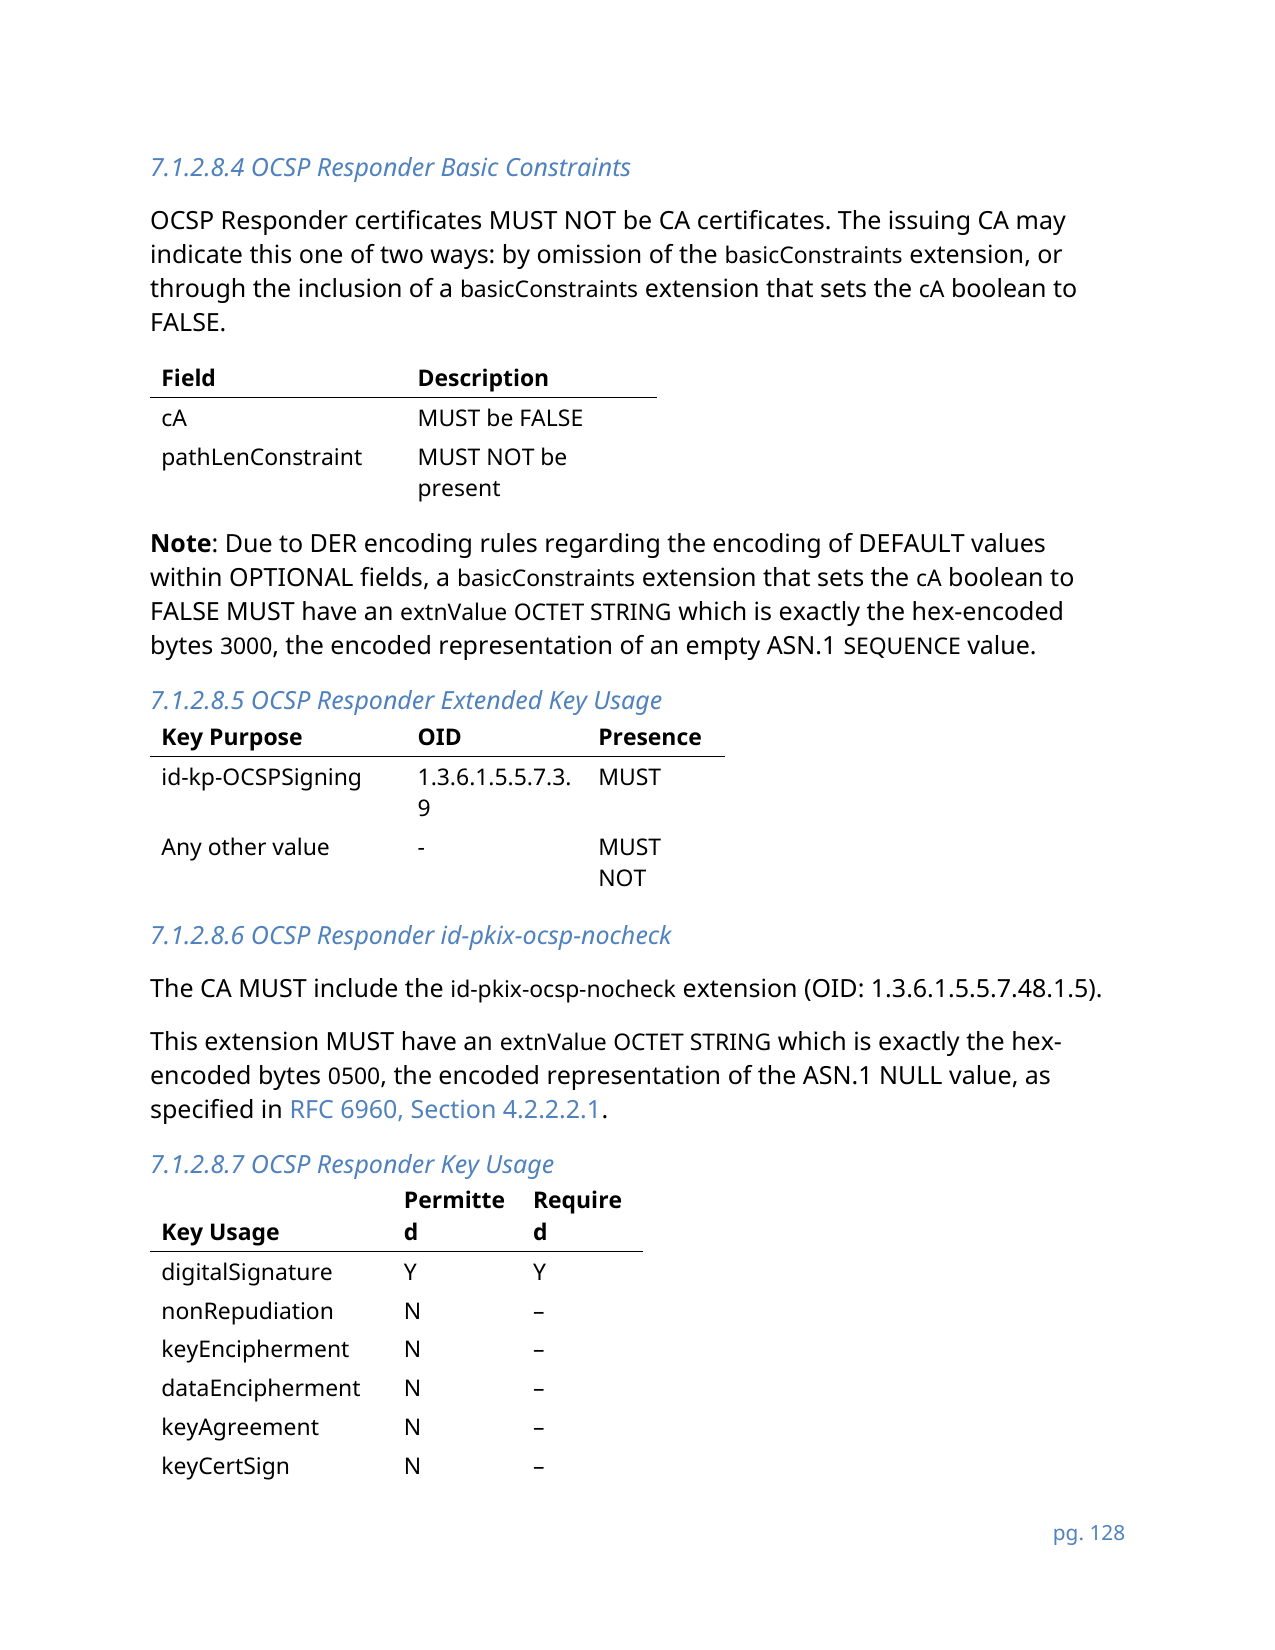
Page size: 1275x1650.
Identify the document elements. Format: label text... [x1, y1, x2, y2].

subtitle 7.1.2.8.6 OCSP Responder id-pkix-ocsp-nocheck [150, 918, 1125, 952]
text Note: Due to DER encoding rules regarding the encoding of DEFAULT values within OPTIONAL fields, a basicConstraints extension that sets the cA boolean to FALSE MUST have an extnValue OCTET STRING which is exactly the hex-encoded bytes 3000, the encoded representation of an empty ASN.1 SEQUENCE value. [150, 526, 1125, 662]
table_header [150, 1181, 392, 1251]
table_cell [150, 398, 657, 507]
subtitle 7.1.2.8.7 OCSP Responder Key Usage [150, 1147, 1125, 1181]
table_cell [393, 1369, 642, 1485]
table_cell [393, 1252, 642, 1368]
text OCSP Responder certificates MUST NOT be CA certificates. The issuing CA may indicate this one of two ways: by omission of the basicConstraints extension, or through the inclusion of a basicConstraints extension that sets the cA boolean to FALSE. [150, 203, 1125, 339]
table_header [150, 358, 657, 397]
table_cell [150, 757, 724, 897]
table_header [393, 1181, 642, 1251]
subtitle 7.1.2.8.4 OCSP Responder Basic Constraints [150, 150, 1125, 184]
subtitle 7.1.2.8.5 OCSP Responder Extended Key Usage [150, 683, 1125, 717]
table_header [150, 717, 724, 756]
text The CA MUST include the id-pkix-ocsp-nocheck extension (OID: 1.3.6.1.5.5.7.48.1.5). [150, 971, 1125, 1005]
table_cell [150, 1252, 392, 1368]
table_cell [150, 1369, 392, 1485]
text This extension MUST have an extnValue OCTET STRING which is exactly the hex-encoded bytes 0500, the encoded representation of the ASN.1 NULL value, as specified in RFC 6960, Section 4.2.2.2.1. [150, 1023, 1125, 1126]
